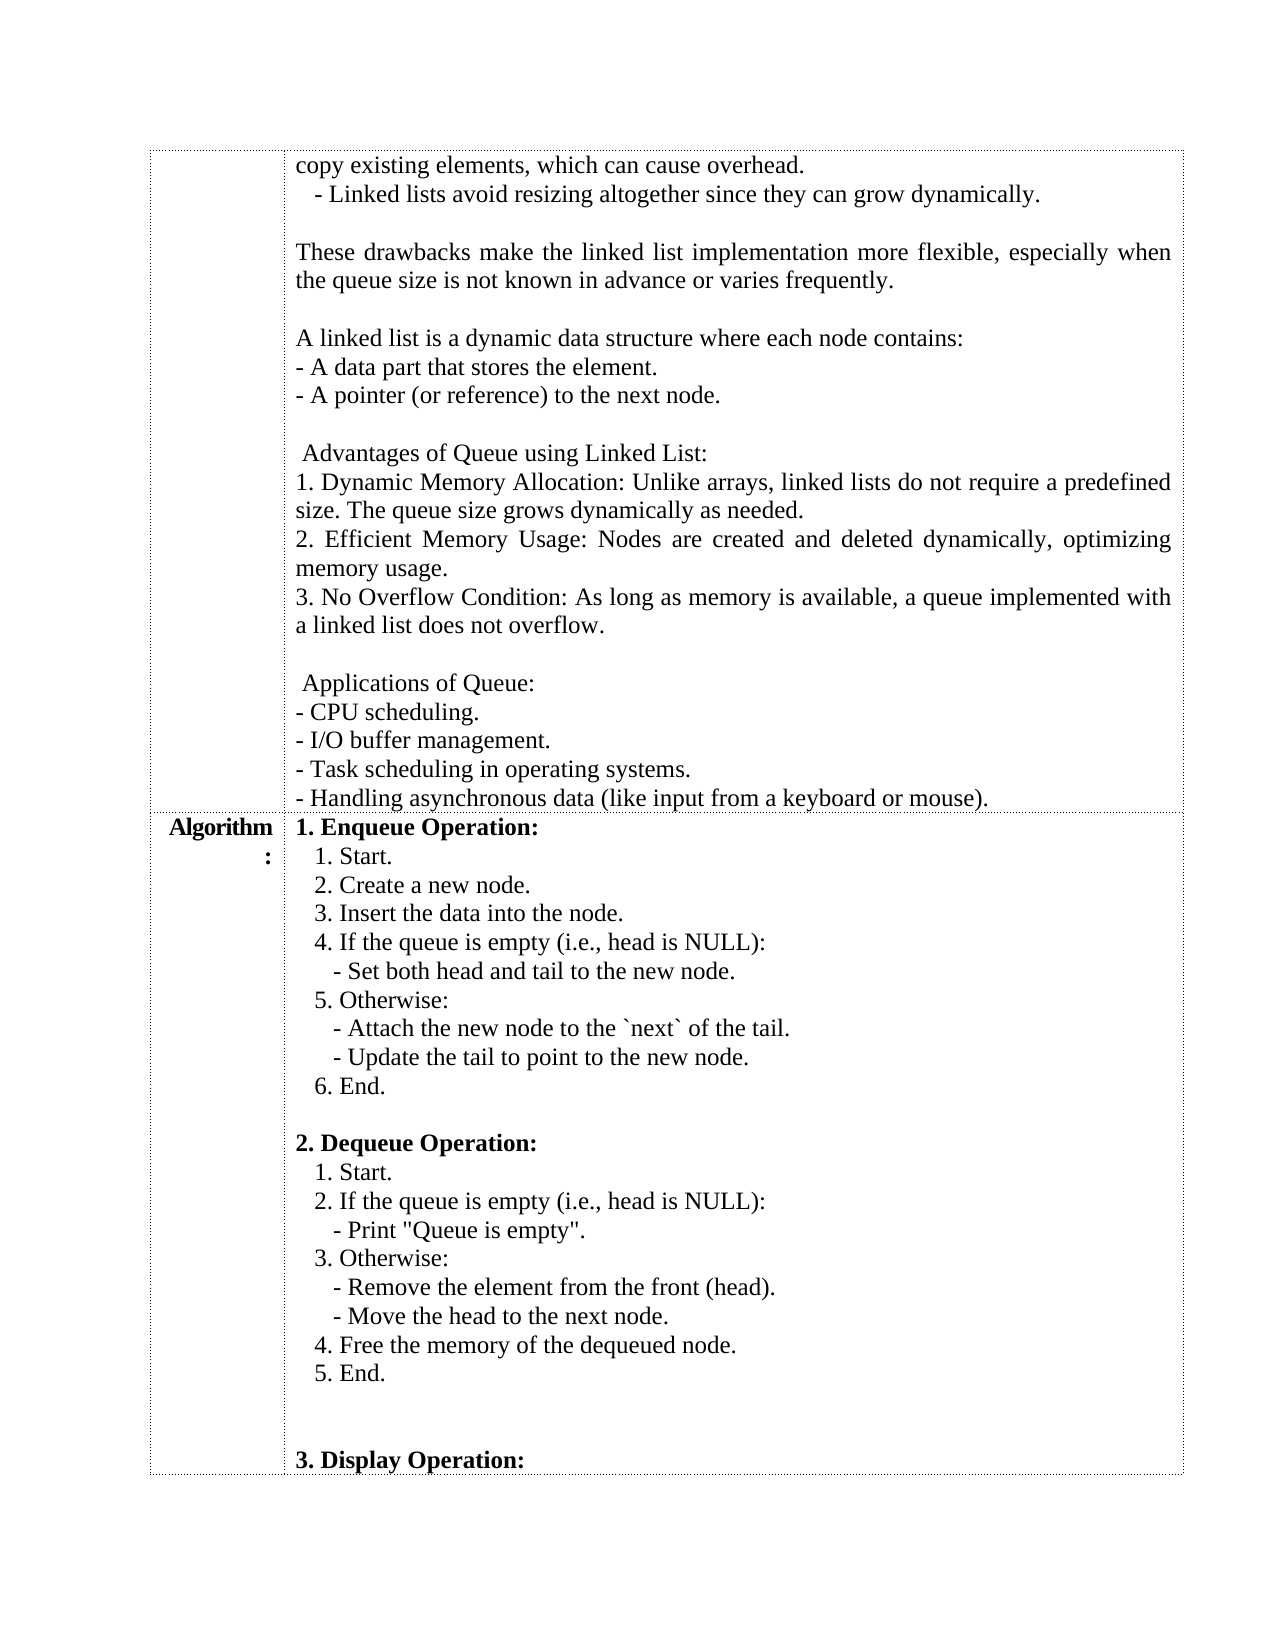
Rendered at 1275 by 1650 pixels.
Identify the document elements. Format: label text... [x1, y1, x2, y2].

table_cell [284, 812, 1183, 1473]
table_cell Theory: [150, 150, 284, 812]
table_cell Algorithm: [150, 812, 284, 1473]
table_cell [284, 150, 1183, 812]
